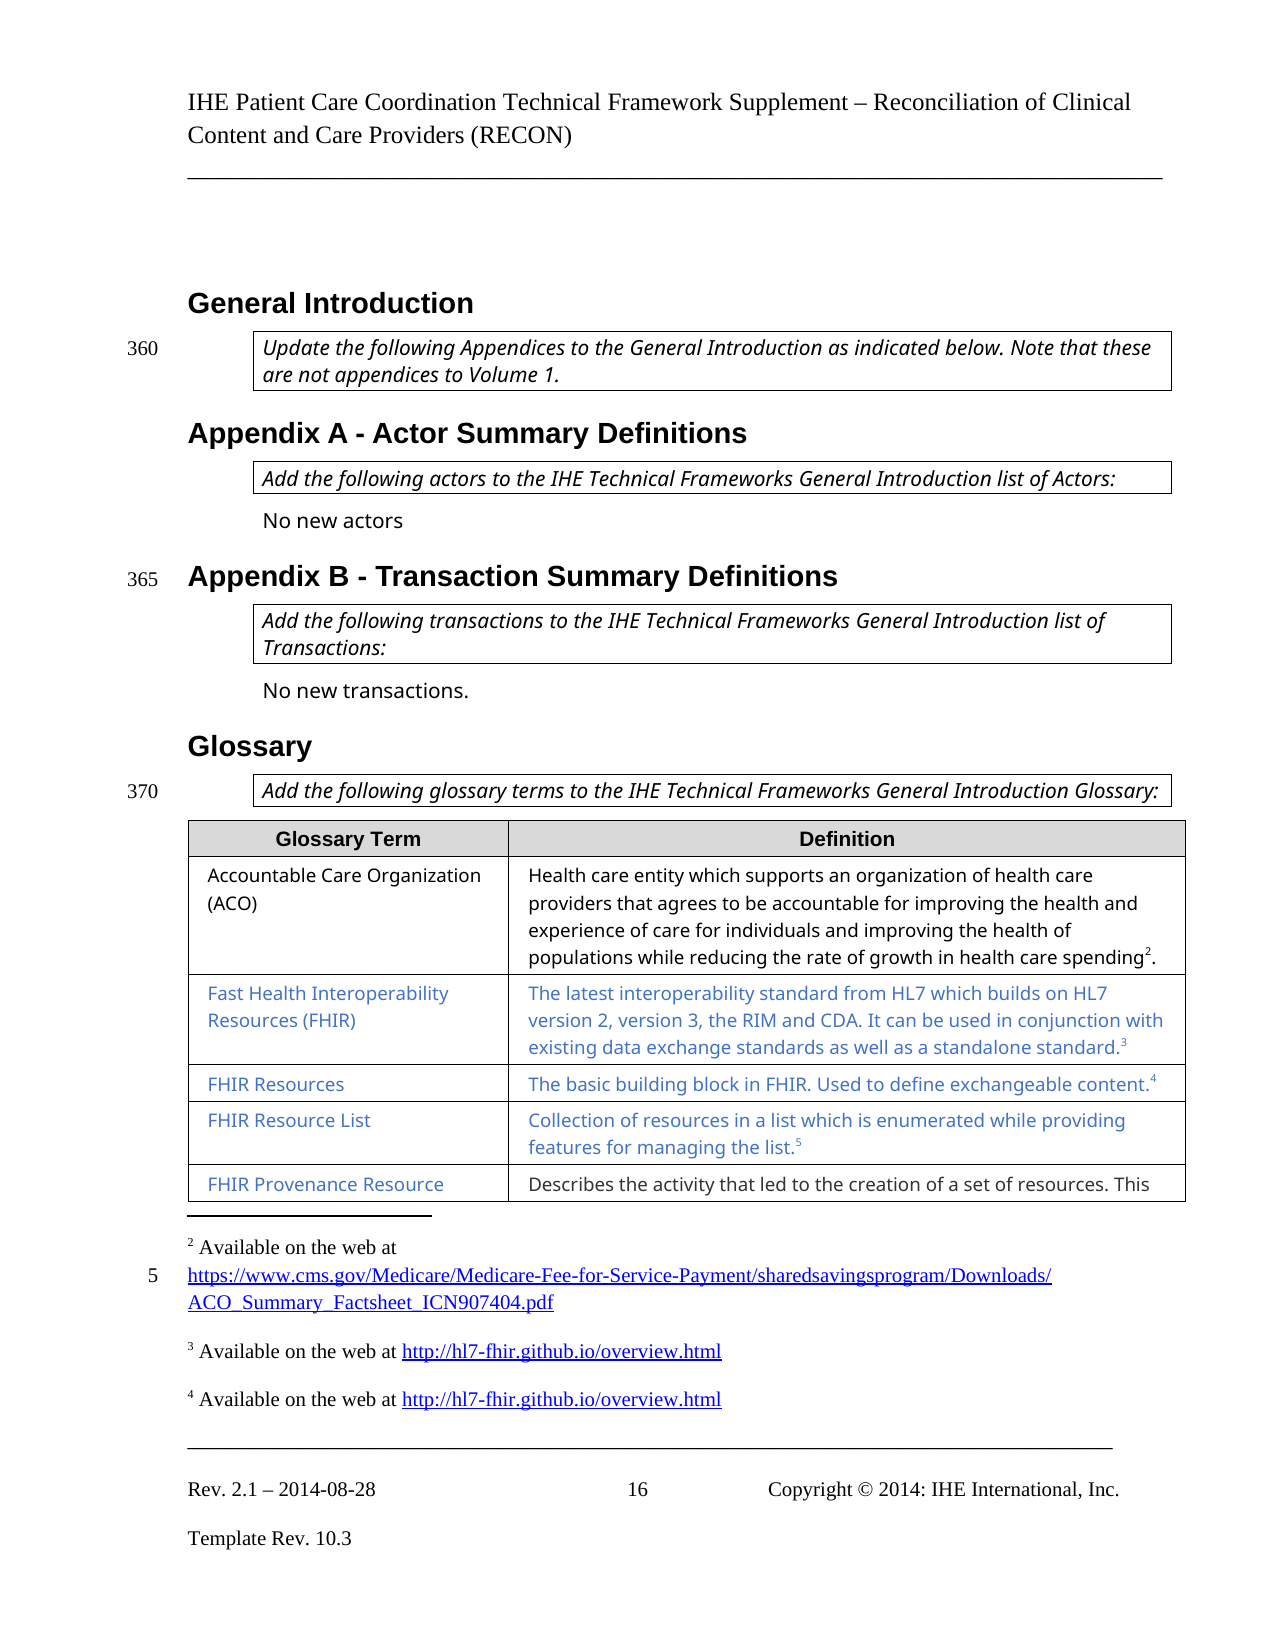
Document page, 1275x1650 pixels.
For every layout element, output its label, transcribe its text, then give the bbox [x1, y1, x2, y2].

text Update the following Appendices to the General Introduction as indicated below. Note that these are not appendices to Volume 1. [254, 332, 1171, 390]
text Add the following transactions to the IHE Technical Frameworks General Introduction list of Transactions: [254, 605, 1171, 663]
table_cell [189, 1165, 508, 1201]
text Add the following glossary terms to the IHE Technical Frameworks General Introduction Glossary: [254, 775, 1171, 806]
text Add the following actors to the IHE Technical Frameworks General Introduction list of Actors: [254, 462, 1171, 493]
table_cell Accountable Care Organization (ACO) [189, 857, 508, 974]
text No new actors [262, 507, 1162, 534]
table_header Glossary Term [189, 821, 508, 856]
table_cell Health care entity which supports an organization of health care providers that agrees to be accountable for improving the health and experience of care for individuals and improving the health of populations while reducing the rate of growth in health care spending. [509, 857, 1185, 974]
table_cell Fast Health Interoperability Resources (FHIR) [189, 975, 508, 1064]
subtitle General Introduction [187, 286, 1162, 320]
table_cell The latest interoperability standard from HL7 which builds on HL7 version 2, version 3, the RIM and CDA. It can be used in conjunction with existing data exchange standards as well as a standalone standard. [509, 975, 1185, 1064]
subtitle Appendix B - Transaction Summary Definitions [187, 559, 1162, 593]
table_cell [509, 1165, 1185, 1201]
table_cell FHIR Resource List [189, 1102, 508, 1164]
text Glossary [187, 729, 1162, 762]
table_cell Collection of resources in a list which is enumerated while providing features for managing the list. [509, 1102, 1185, 1164]
table_cell FHIR Resources [189, 1065, 508, 1101]
table_cell The basic building block in FHIR. Used to define exchangeable content. [509, 1065, 1185, 1101]
text No new transactions. [262, 677, 1162, 704]
subtitle Appendix A - Actor Summary Definitions [187, 416, 1162, 450]
table_header Definition [509, 821, 1185, 856]
